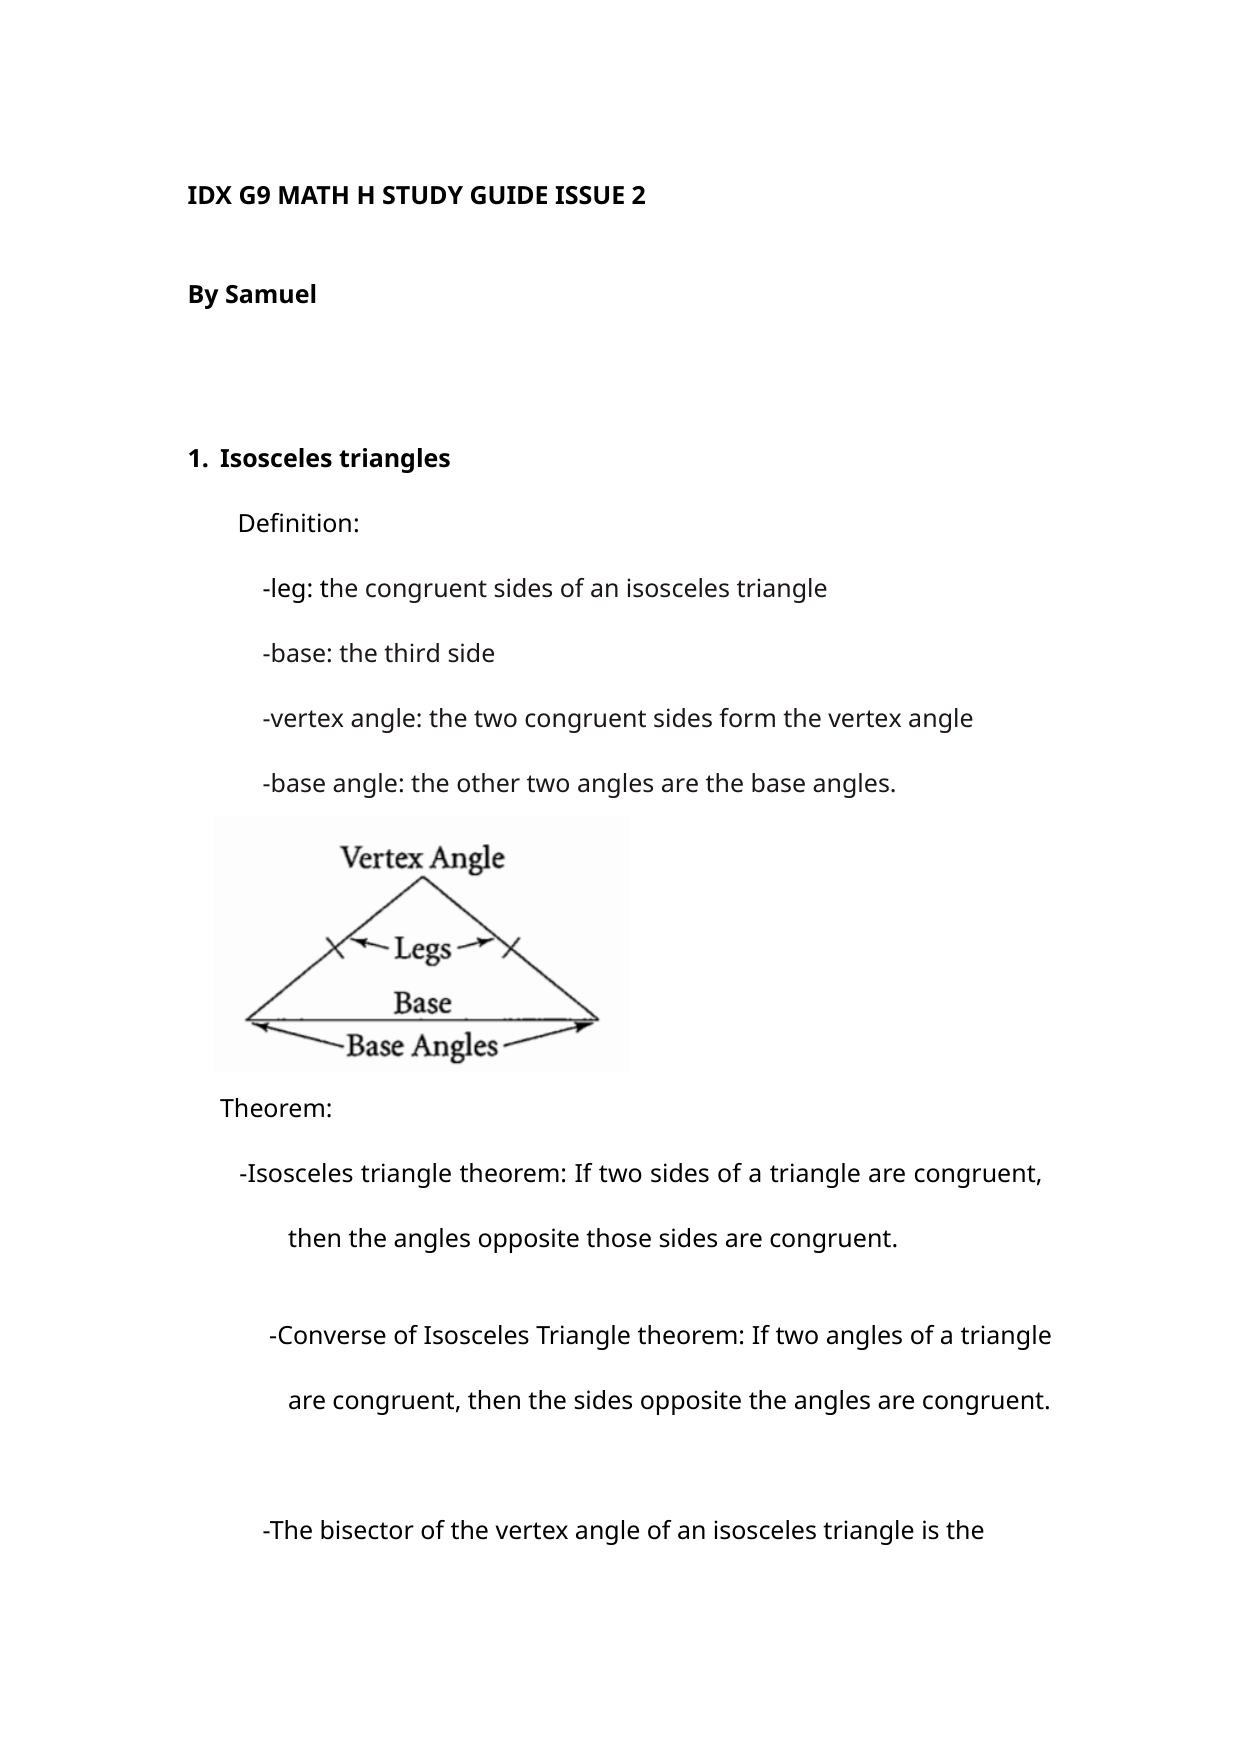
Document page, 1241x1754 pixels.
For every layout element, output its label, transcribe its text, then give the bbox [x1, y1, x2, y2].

text By Samuel [187, 261, 1053, 326]
text -leg: the congruent sides of an isosceles triangle [187, 555, 1053, 620]
text -base angle: the other two angles are the base angles. [187, 750, 1053, 815]
text -Isosceles triangle theorem: If two sides of a triangle are congruent, then the angles opposite those sides are congruent. [187, 1140, 1053, 1270]
text -base: the third side [187, 620, 1053, 685]
picture [213, 815, 630, 1073]
text IDX G9 MATH H STUDY GUIDE ISSUE 2 [187, 162, 1053, 227]
text -Converse of Isosceles Triangle theorem: If two angles of a triangle are congruent, then the sides opposite the angles are congruent. [187, 1303, 1053, 1433]
text Definition: [187, 490, 1053, 555]
text -vertex angle: the two congruent sides form the vertex angle [187, 685, 1053, 750]
text Theorem: [187, 1075, 1053, 1140]
text -The bisector of the vertex angle of an isosceles triangle is the [187, 1498, 1053, 1563]
list Isosceles triangles [187, 425, 1053, 490]
